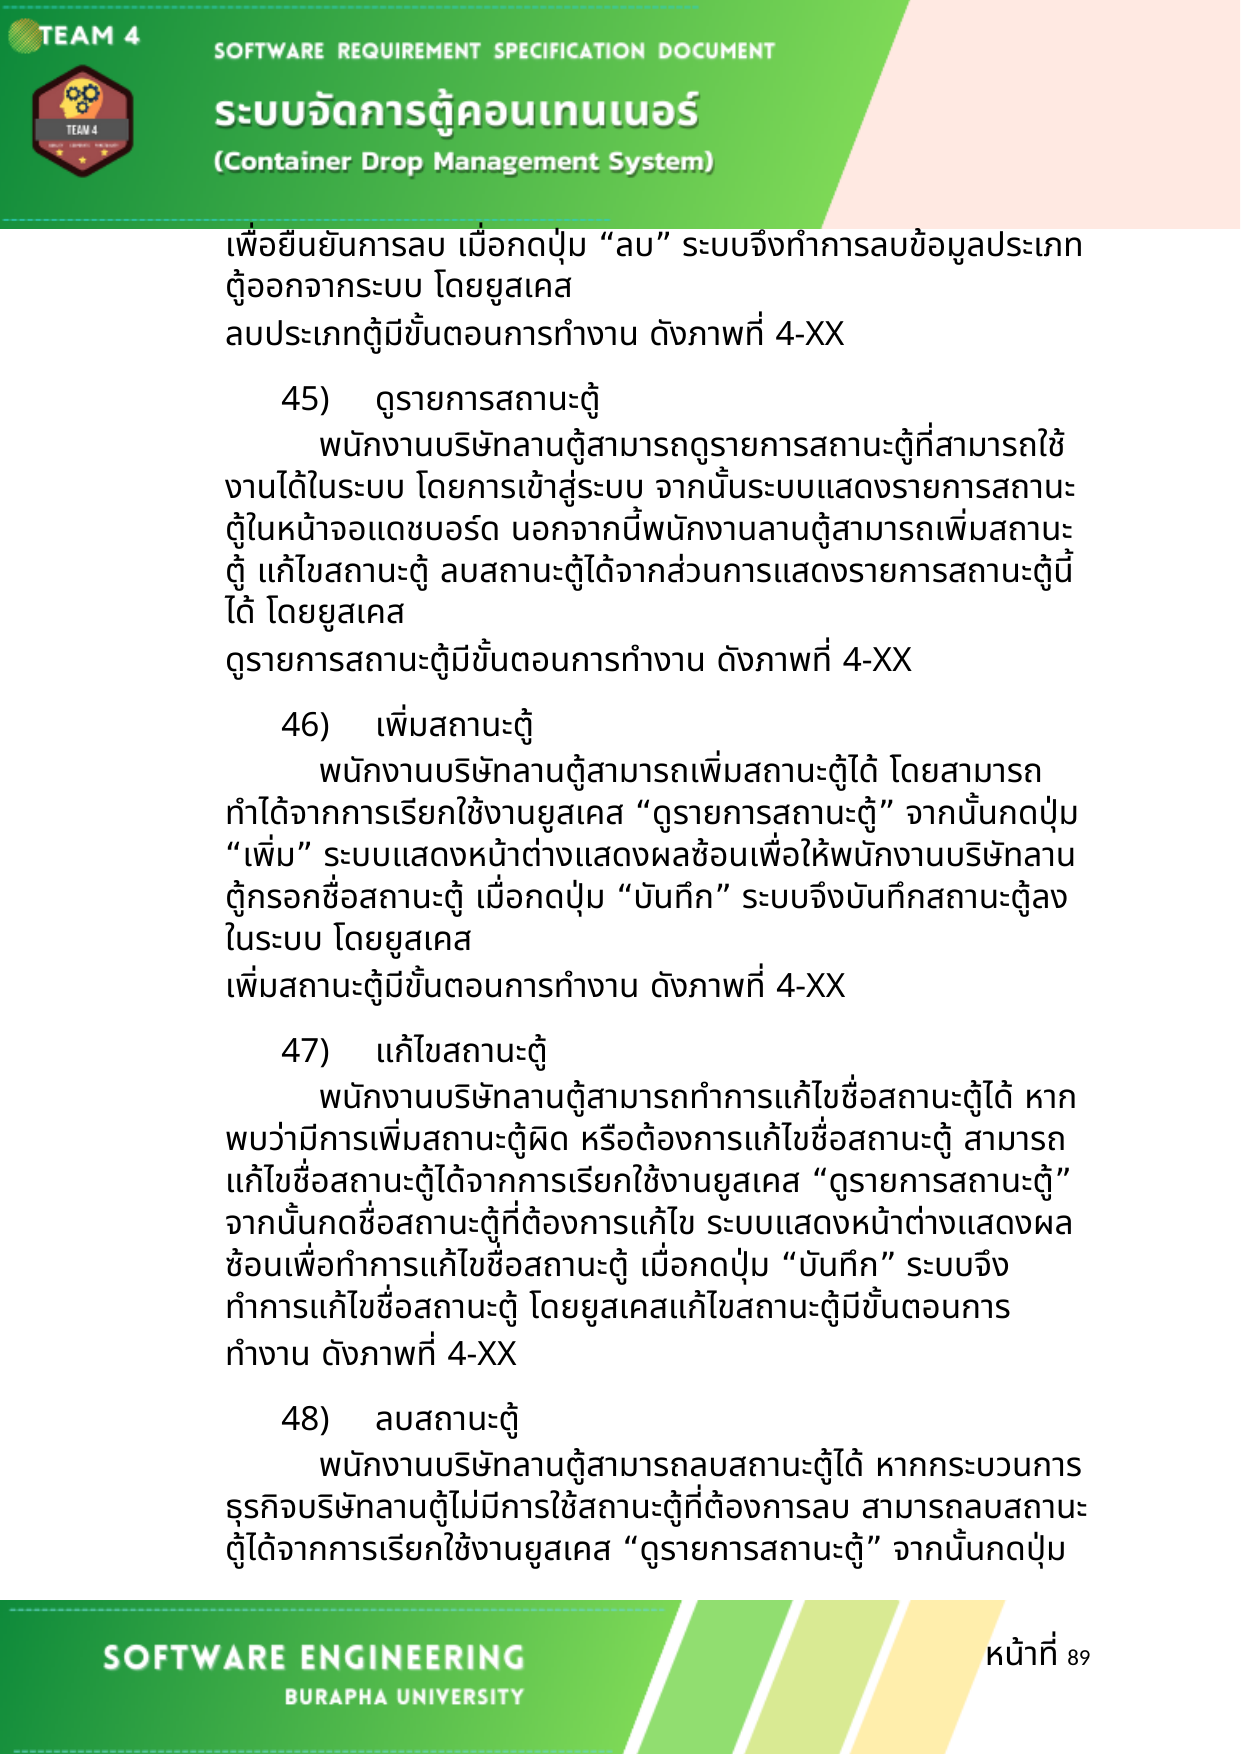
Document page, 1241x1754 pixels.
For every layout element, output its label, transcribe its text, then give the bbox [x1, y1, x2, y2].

text พนักงานบริษัทลานตู้สามารถทำการแก้ไขชื่อสถานะตู้ได้ หากพบว่ามีการเพิ่มสถานะตู้ผิด หรือต้องการแก้ไขชื่อสถานะตู้ สามารถแก้ไขชื่อสถานะตู้ได้จากการเรียกใช้งานยูสเคส “ดูรายการสถานะตู้” จากนั้นกดชื่อสถานะตู้ที่ต้องการแก้ไข ระบบแสดงหน้าต่างแสดงผลซ้อนเพื่อทำการแก้ไขชื่อสถานะตู้ เมื่อกดปุ่ม “บันทึก” ระบบจึงทำการแก้ไขชื่อสถานะตู้ โดยยูสเคสแก้ไขสถานะตู้มีขั้นตอนการทำงาน ดังภาพที่ 4-XX [225, 1078, 1090, 1375]
text พนักงานบริษัทลานตู้สามารถเพิ่มสถานะตู้ได้ โดยสามารถทำได้จากการเรียกใช้งานยูสเคส “ดูรายการสถานะตู้” จากนั้นกดปุ่ม “เพิ่ม” ระบบแสดงหน้าต่างแสดงผลซ้อนเพื่อให้พนักงานบริษัทลานตู้กรอกชื่อสถานะตู้ เมื่อกดปุ่ม “บันทึก” ระบบจึงบันทึกสถานะตู้ลงในระบบ โดยยูสเคส เพิ่มสถานะตู้มีขั้นตอนการทำงาน ดังภาพที่ 4-XX [225, 752, 1090, 1007]
text พนักงานบริษัทลานตู้สามารถดูรายการสถานะตู้ที่สามารถใช้งานได้ในระบบ โดยการเข้าสู่ระบบ จากนั้นระบบแสดงรายการสถานะตู้ในหน้าจอแดชบอร์ด นอกจากนี้พนักงานลานตู้สามารถเพิ่มสถานะตู้ แก้ไขสถานะตู้ ลบสถานะตู้ได้จากส่วนการแสดงรายการสถานะตู้นี้ได้ โดยยูสเคส ดูรายการสถานะตู้มีขั้นตอนการทำงาน ดังภาพที่ 4-XX [225, 426, 1090, 681]
list ดูรายการสถานะตู้ [281, 375, 1090, 426]
list ลบสถานะตู้ [281, 1395, 1090, 1446]
list แก้ไขสถานะตู้ [281, 1027, 1090, 1078]
picture [0, 0, 1241, 229]
list เพิ่มสถานะตู้ [281, 701, 1090, 752]
picture [0, 1600, 1241, 1754]
